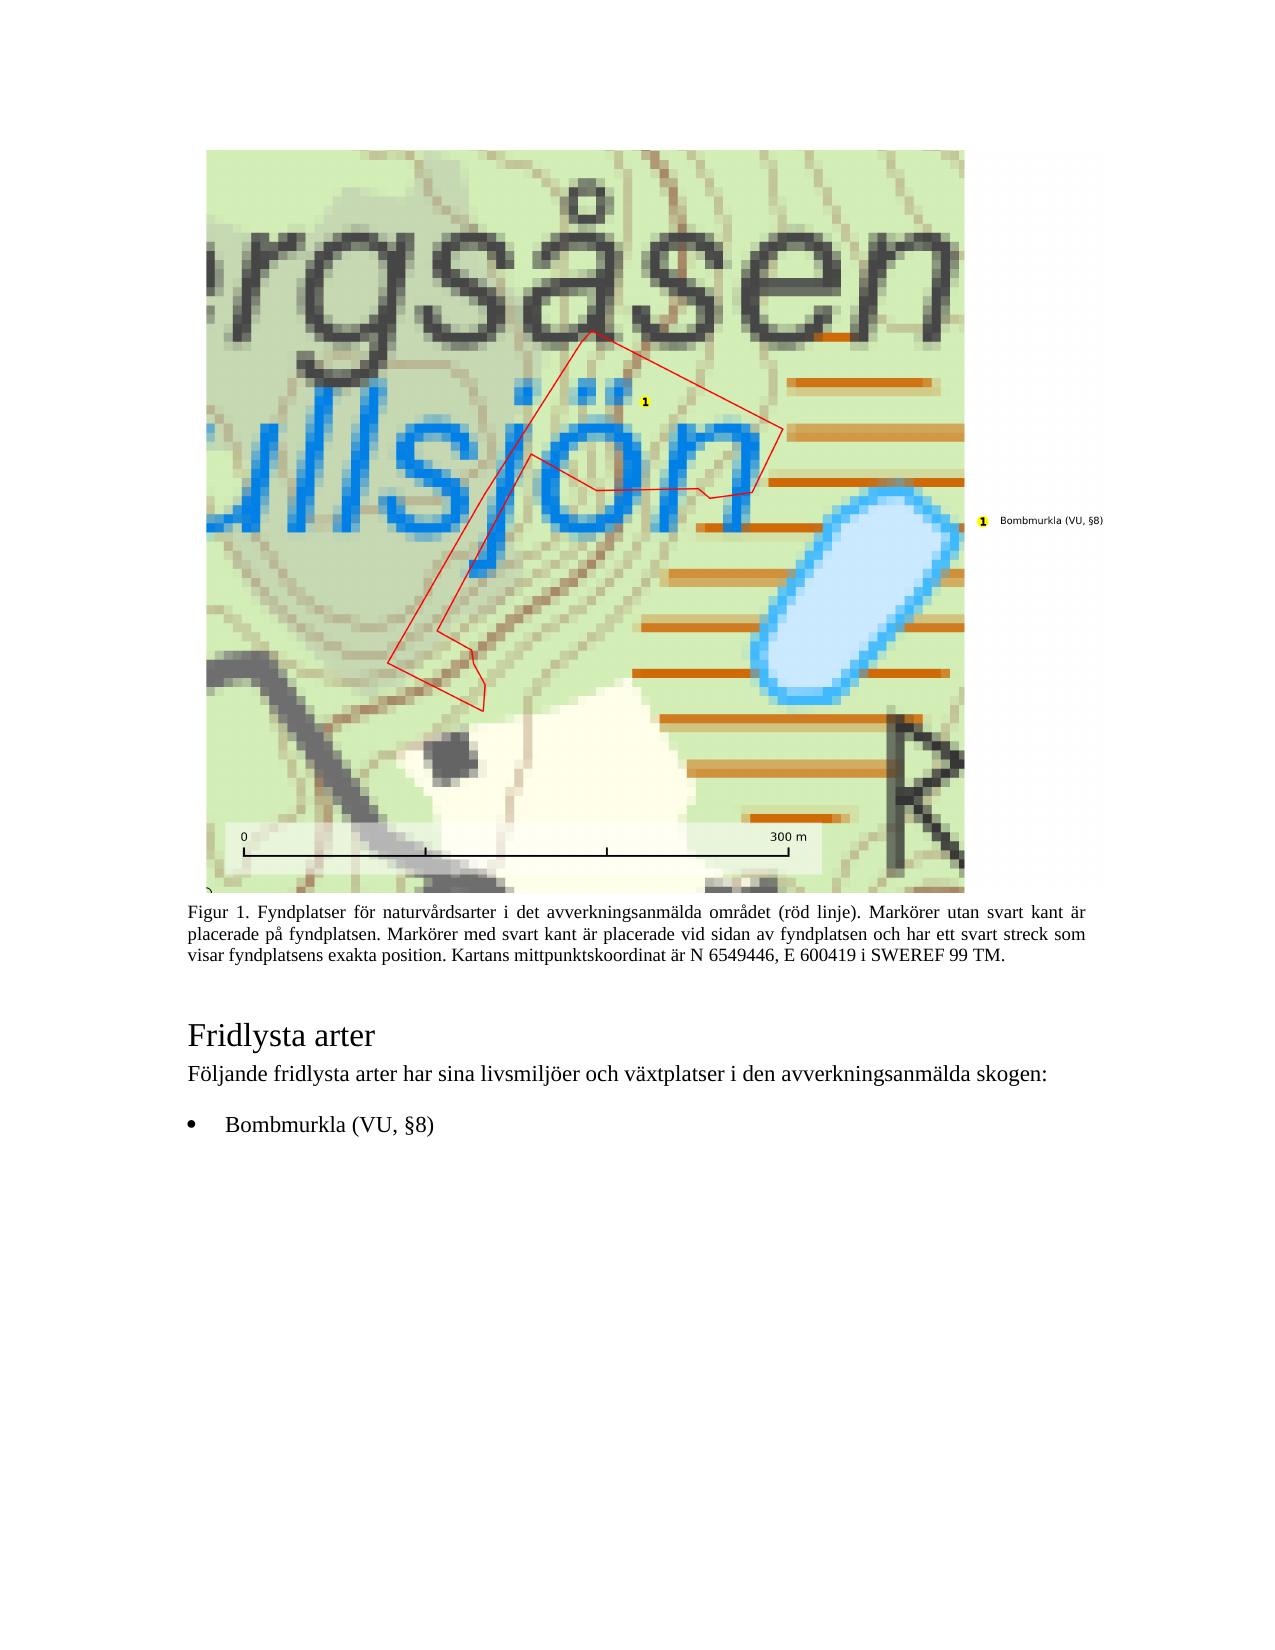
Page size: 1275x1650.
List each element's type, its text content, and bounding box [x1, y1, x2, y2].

subtitle Fridlysta arter [187, 1016, 1087, 1054]
text Följande fridlysta arter har sina livsmiljöer och växtplatser i den avverkningsanmälda skogen: [187, 1059, 1087, 1086]
list Bombmurkla (VU, §8) [187, 1111, 1087, 1137]
text Figur 1. Fyndplatser för naturvårdsarter i det avverkningsanmälda området (röd linje). Markörer utan svart kant är placerade på fyndplatsen. Markörer med svart kant är placerade vid sidan av fyndplatsen och har ett svart streck som visar fyndplatsens exakta position. Kartans mittpunktskoordinat är N 6549446, E 600419 i SWEREF 99 TM. [187, 901, 1087, 966]
picture [206, 150, 1107, 893]
